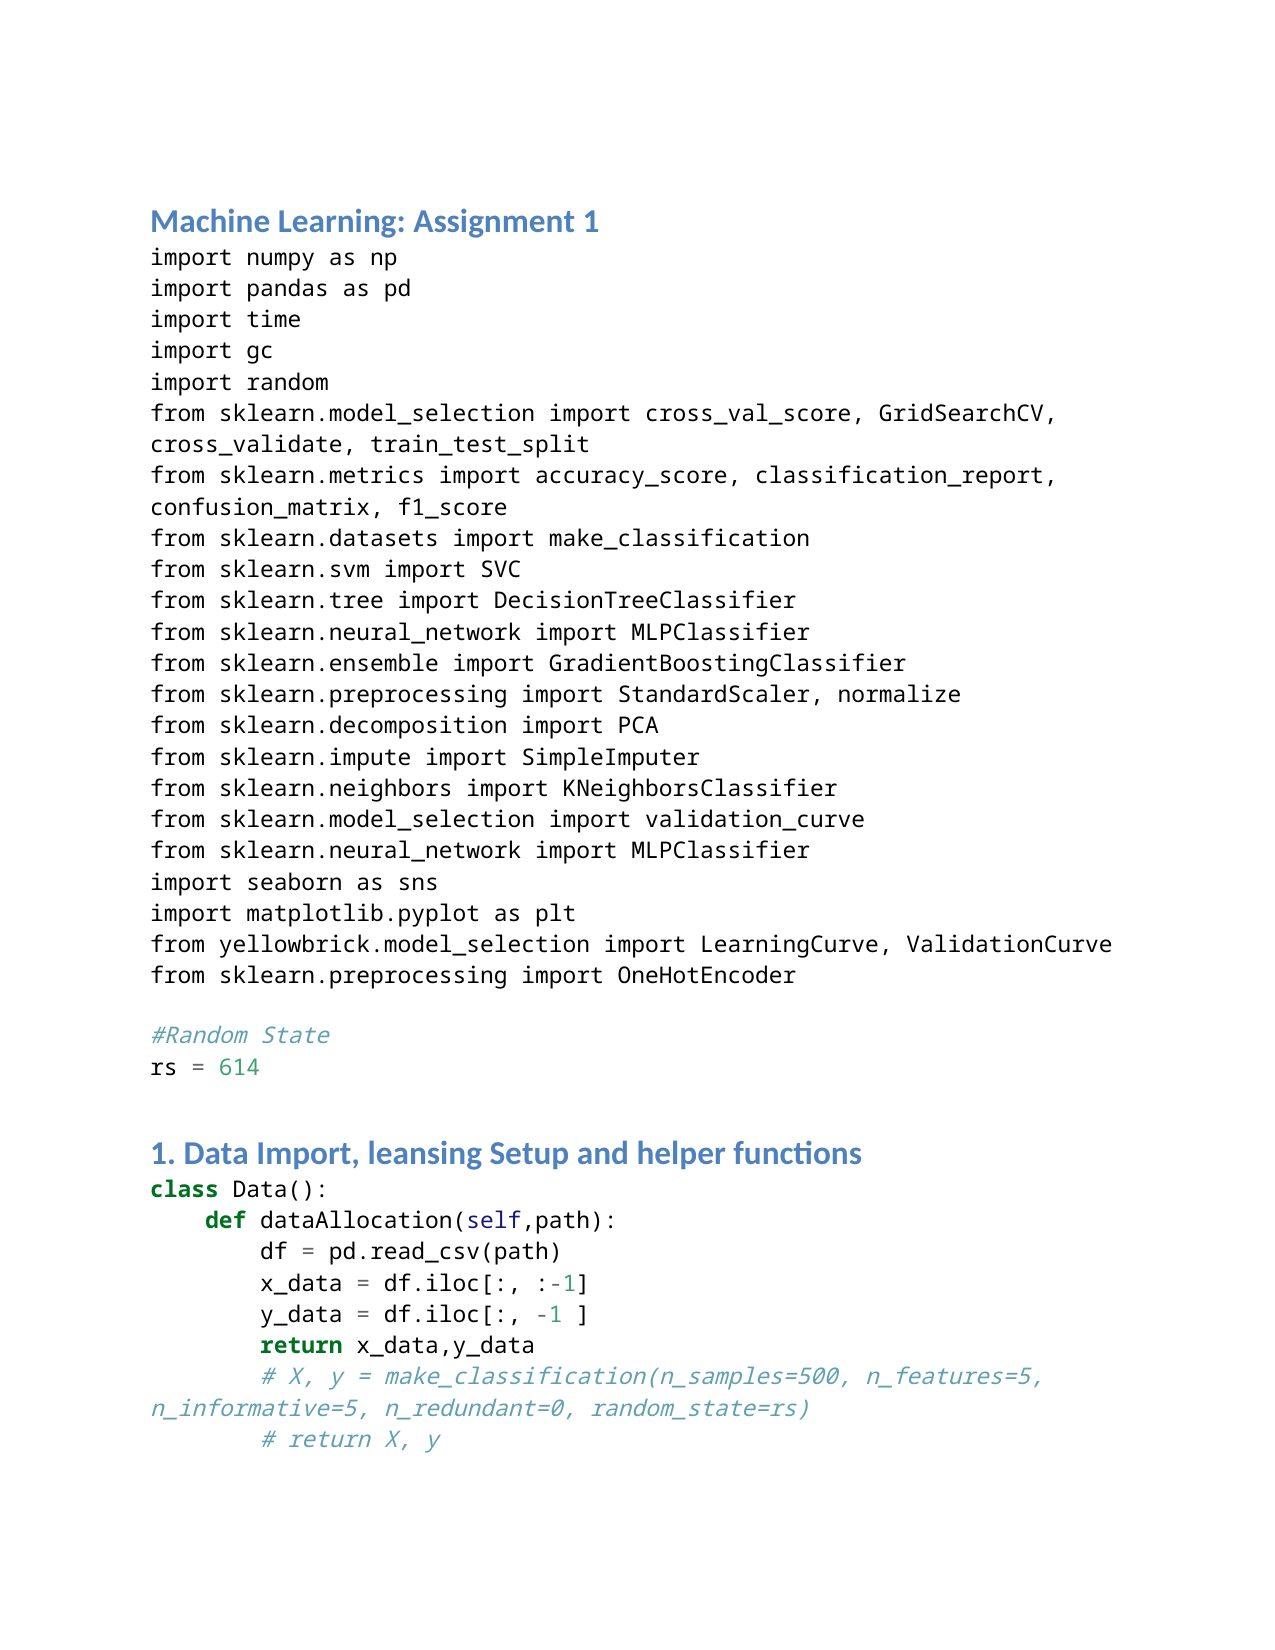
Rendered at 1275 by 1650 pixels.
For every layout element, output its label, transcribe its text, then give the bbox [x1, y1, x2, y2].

subtitle Machine Learning: Assignment 1 [150, 200, 1125, 241]
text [150, 1173, 1125, 1483]
text import numpy as np import pandas as pd import time import gc import random from sklearn.model_selection import cross_val_score, GridSearchCV, cross_validate, train_test_split from sklearn.metrics import accuracy_score, classification_report, confusion_matrix, f1_score from sklearn.datasets import make_classification from sklearn.svm import SVC from sklearn.tree import DecisionTreeClassifier from sklearn.neural_network import MLPClassifier from sklearn.ensemble import GradientBoostingClassifier from sklearn.preprocessing import StandardScaler, normalize from sklearn.decomposition import PCA from sklearn.impute import SimpleImputer from sklearn.neighbors import KNeighborsClassifier from sklearn.model_selection import validation_curve from sklearn.neural_network import MLPClassifier import seaborn as sns import matplotlib.pyplot as plt from yellowbrick.model_selection import LearningCurve, ValidationCurve from sklearn.preprocessing import OneHotEncoder #Random State rs = 614 [150, 241, 1125, 1082]
subtitle 1. Data Import, leansing Setup and helper functions [150, 1132, 1125, 1173]
